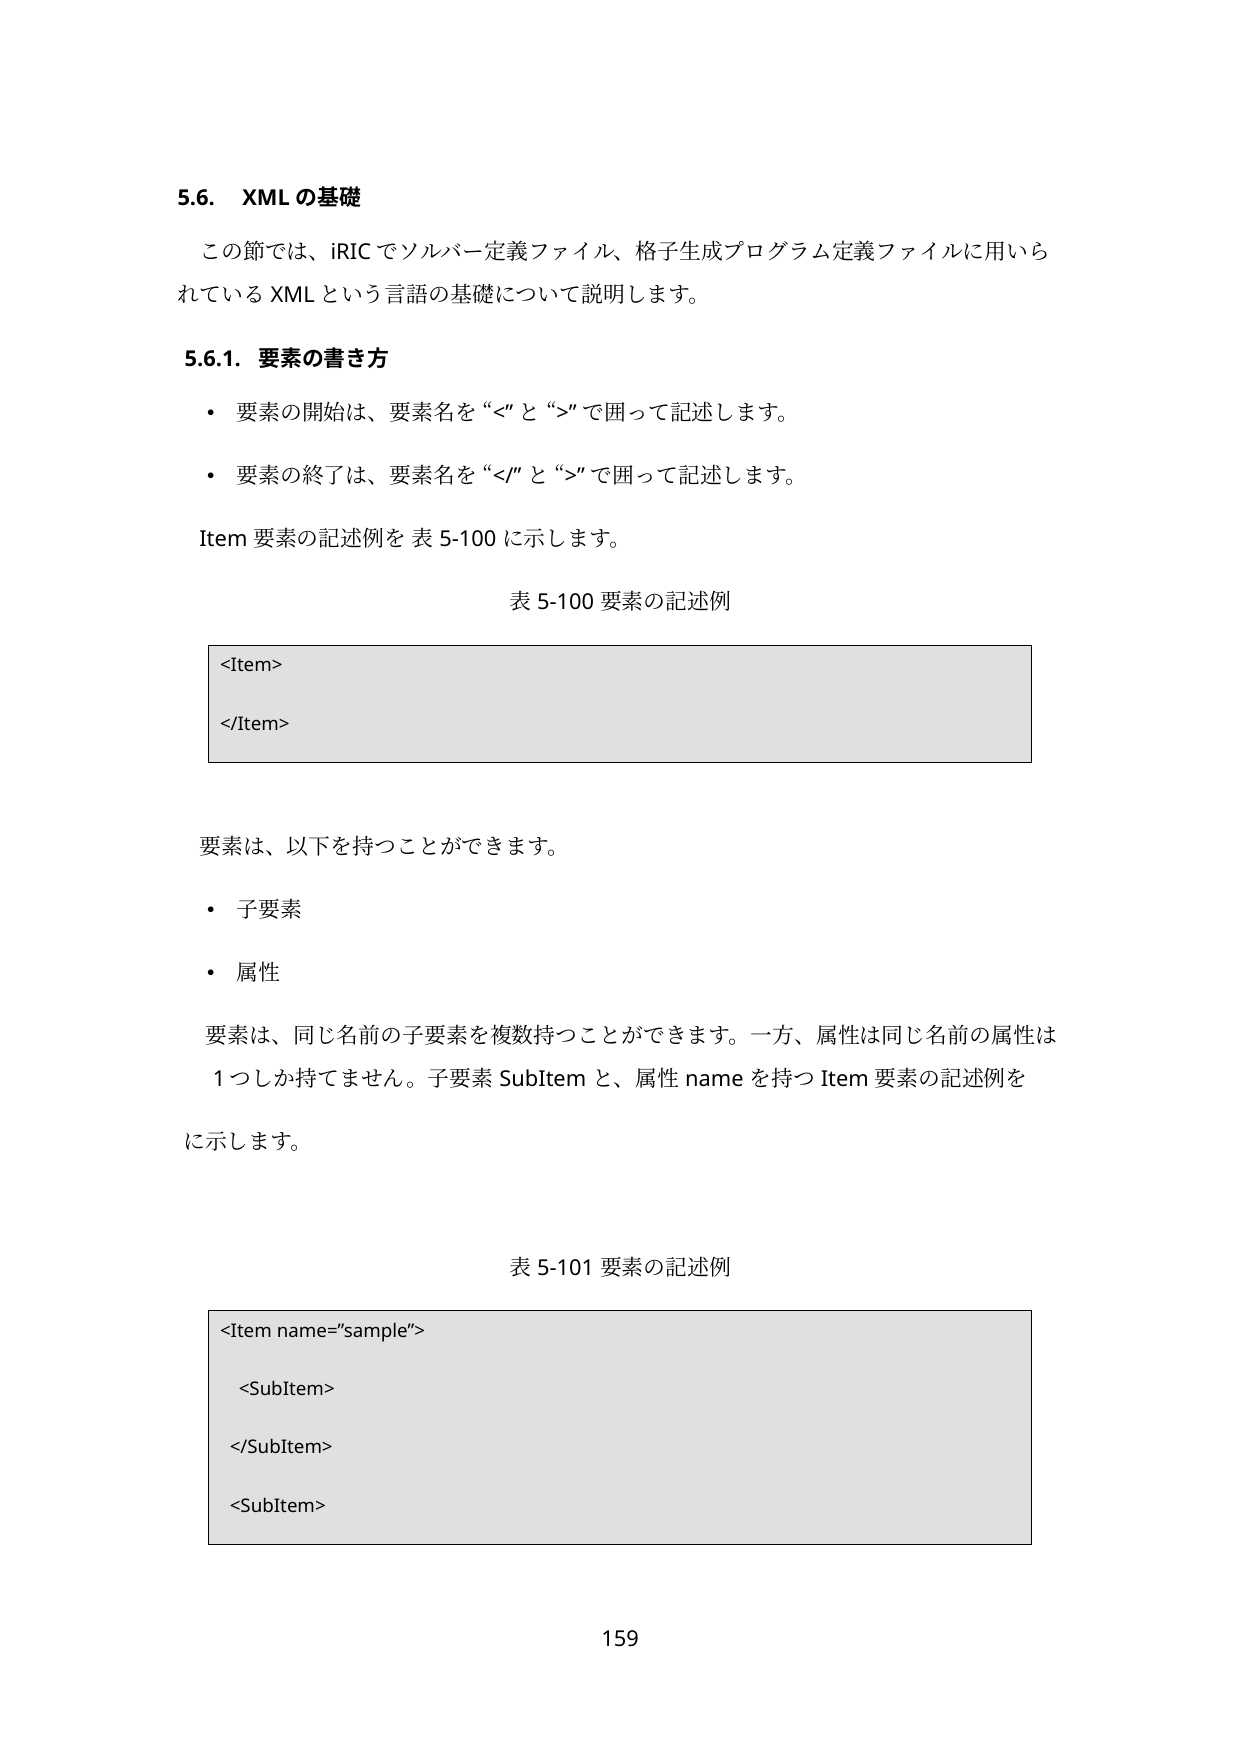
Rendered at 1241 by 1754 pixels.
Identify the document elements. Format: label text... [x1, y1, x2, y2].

table_header <Item> </Item> [209, 646, 1031, 762]
subtitle XML の基礎 [177, 177, 1063, 214]
list 子要素 [207, 889, 1063, 927]
text この節では、iRIC でソルバー定義ファイル、格子生成プログラム定義ファイルに用いられている XMLという言語の基礎について説明します。 [177, 232, 1063, 312]
text 要素は、以下を持つことができます。 [177, 826, 1063, 863]
subtitle 要素の書き方 [184, 338, 1063, 375]
text 要素は、同じ名前の子要素を複数持つことができます。一方、属性は同じ名前の属性は1つしか持てません。子要素 SubItem と、属性 name を持つ Item 要素の記述例を [177, 1015, 1063, 1096]
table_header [209, 1311, 1031, 1544]
list 属性 [207, 952, 1063, 989]
list 要素の終了は、要素名を “</” と “>” で囲って記述します。 [207, 456, 1063, 493]
list 要素の開始は、要素名を “<” と “>” で囲って記述します。 [207, 392, 1063, 430]
